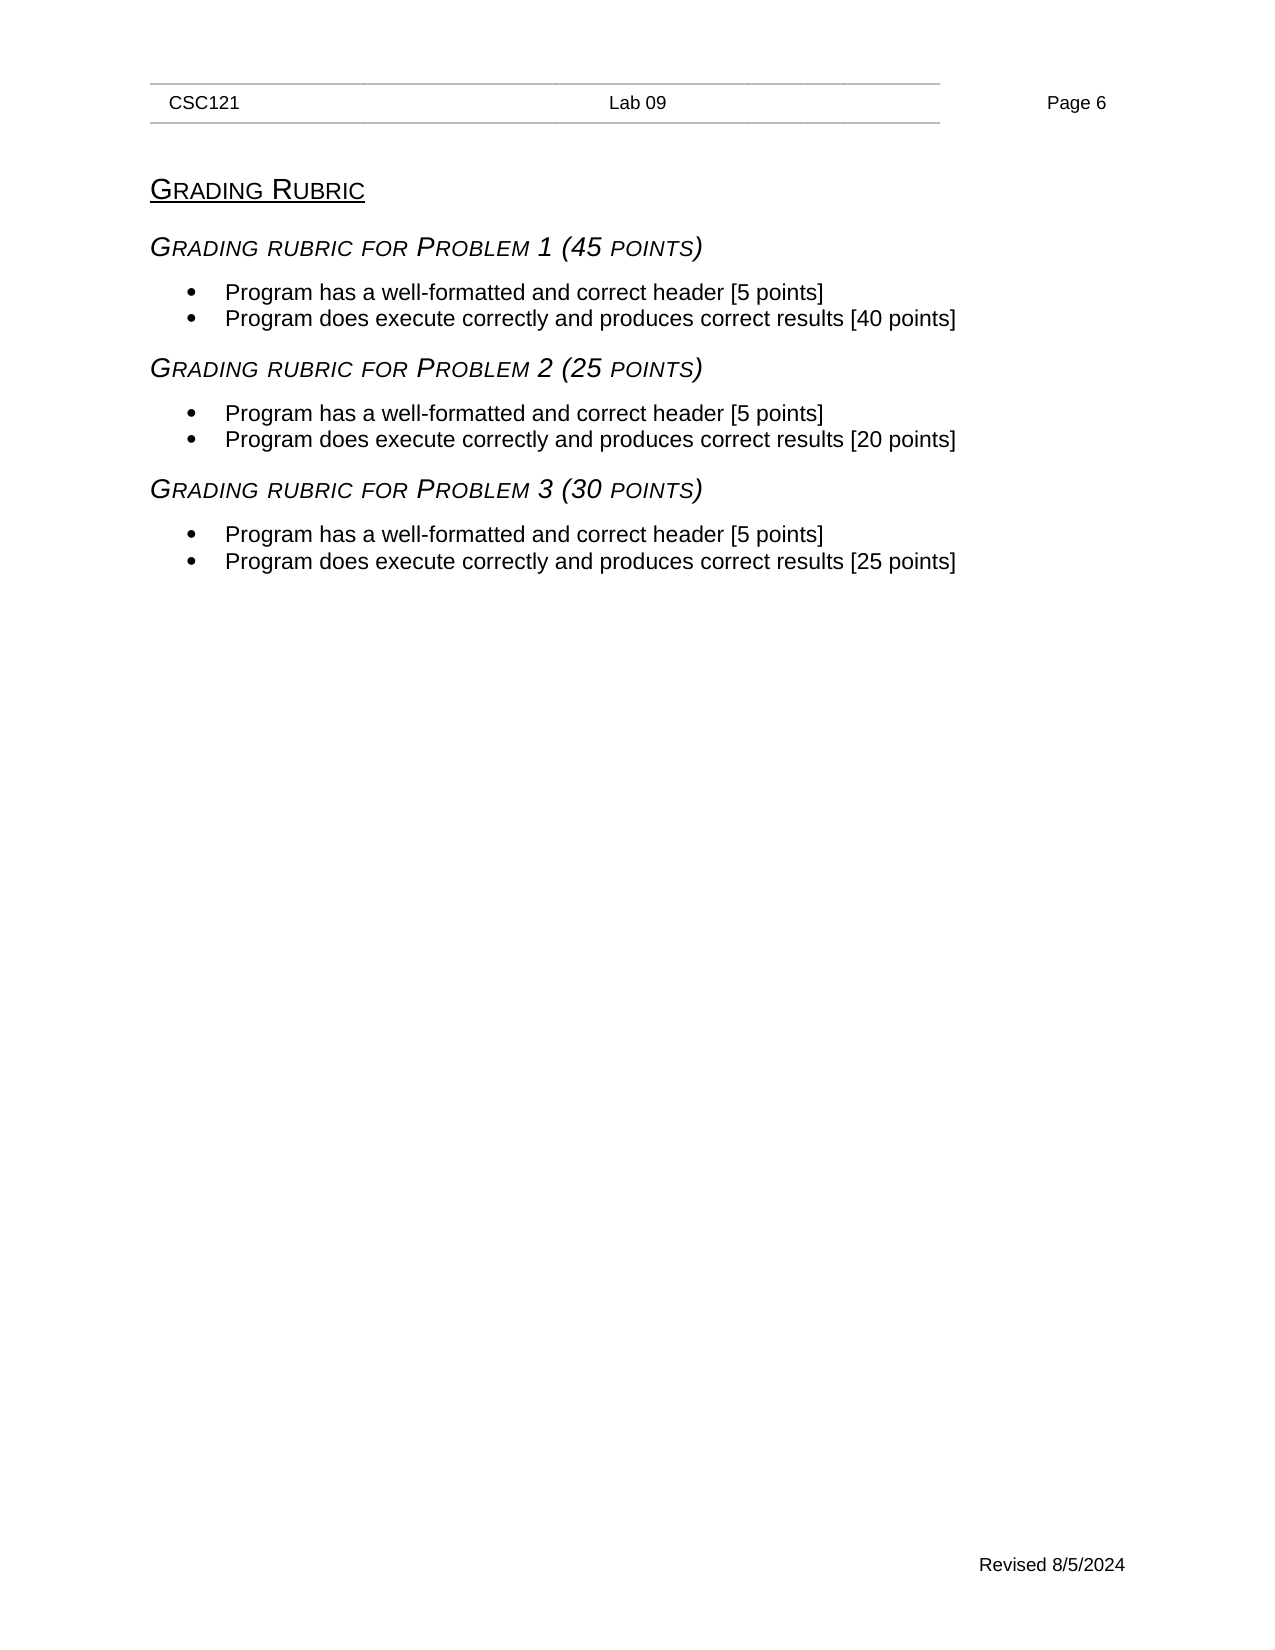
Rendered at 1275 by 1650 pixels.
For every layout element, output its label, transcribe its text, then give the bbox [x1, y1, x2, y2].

list Program does execute correctly and produces correct results [20 points] [187, 426, 1125, 453]
subtitle Grading rubric for Problem 1 (45 points) [150, 231, 1125, 262]
subtitle Grading Rubric [150, 172, 1125, 206]
list Program has a well-formatted and correct header [5 points] [187, 521, 1125, 548]
list Program has a well-formatted and correct header [5 points] [187, 278, 1125, 305]
list Program does execute correctly and produces correct results [40 points] [187, 305, 1125, 331]
subtitle Grading rubric for Problem 3 (30 points) [150, 473, 1125, 505]
list Program has a well-formatted and correct header [5 points] [187, 400, 1125, 426]
list Program does execute correctly and produces correct results [25 points] [187, 548, 1125, 574]
subtitle Grading rubric for Problem 2 (25 points) [150, 352, 1125, 383]
